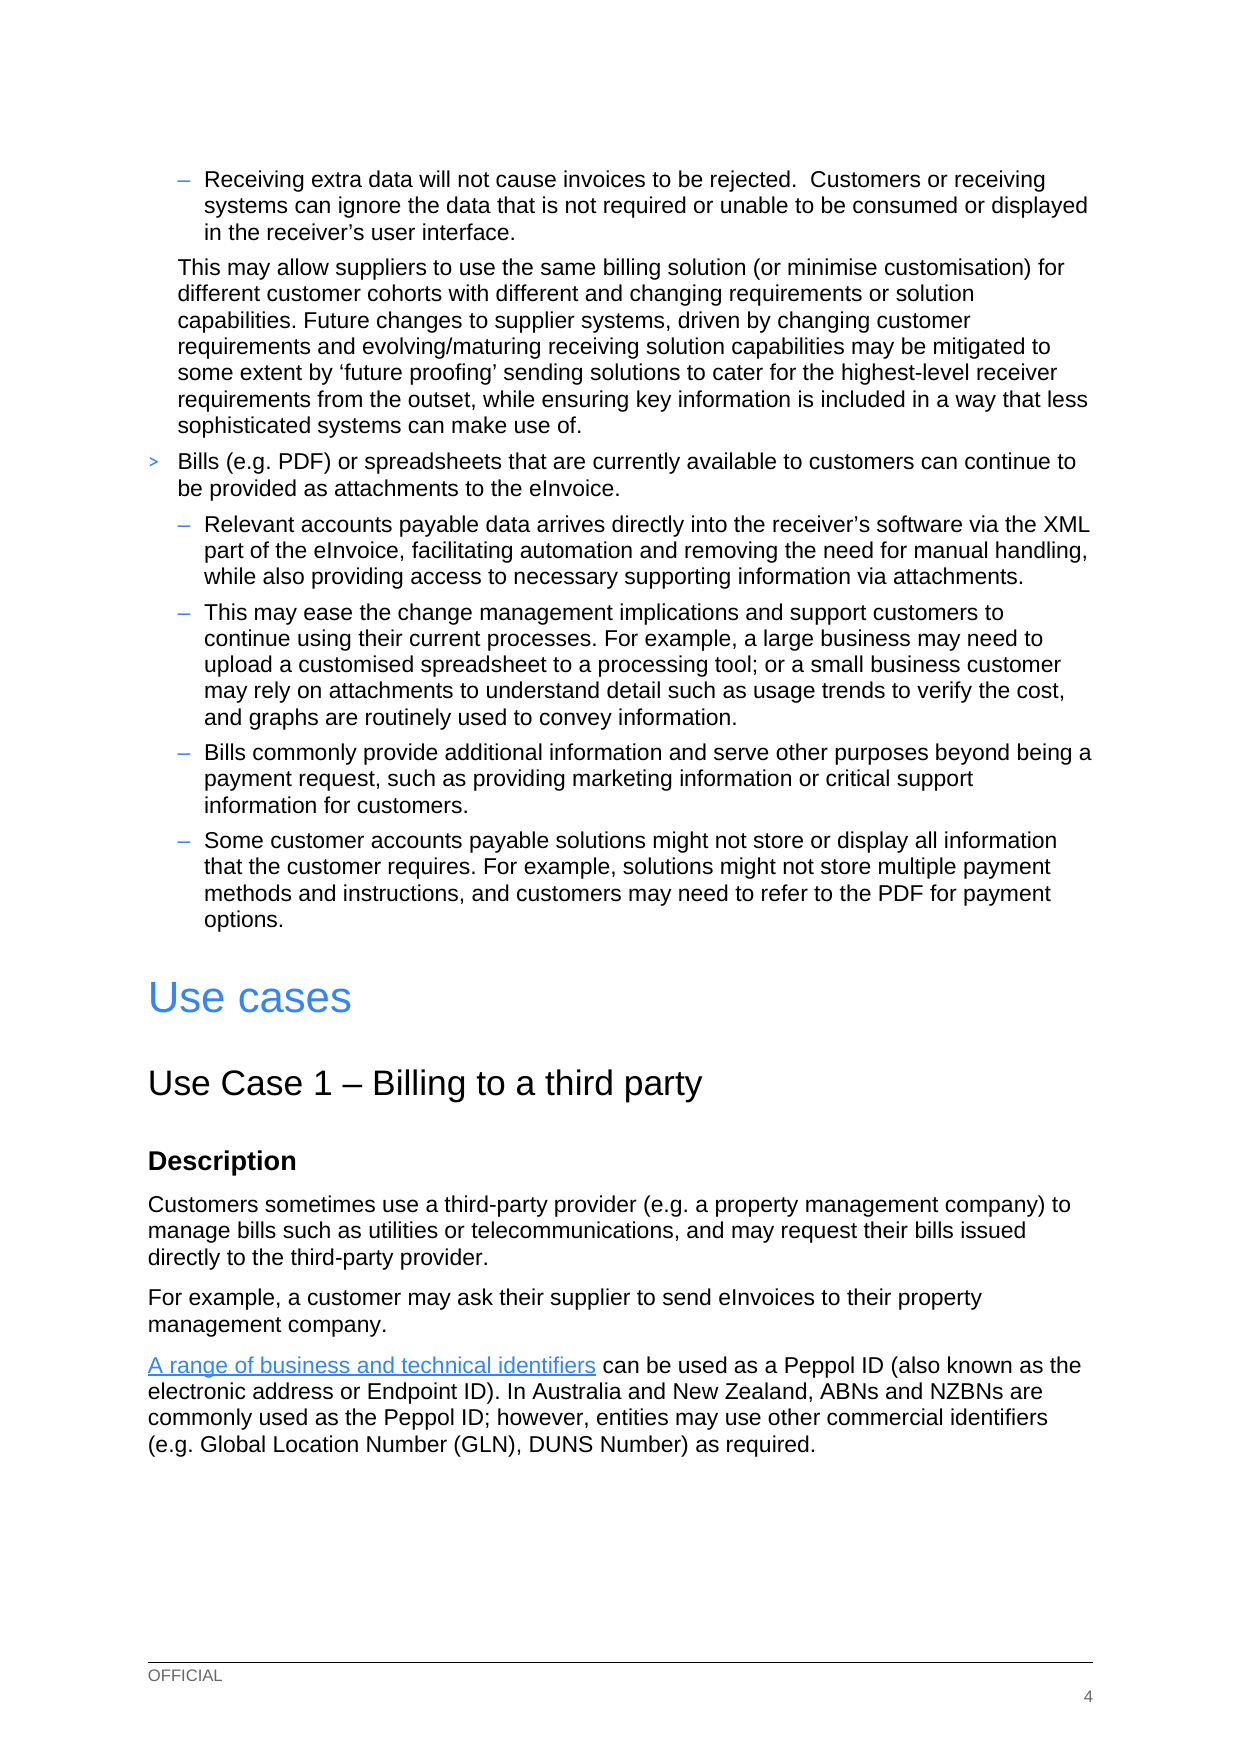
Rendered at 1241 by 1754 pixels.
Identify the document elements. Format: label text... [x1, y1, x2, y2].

text A range of business and technical identifiers can be used as a Peppol ID (also known as the electronic address or Endpoint ID). In Australia and New Zealand, ABNs and NZBNs are commonly used as the Peppol ID; however, entities may use other commercial identifiers (e.g. Global Location Number (GLN), DUNS Number) as required. [148, 1352, 1092, 1457]
subtitle Use Case 1 – Billing to a third party [148, 1064, 1092, 1103]
list This may ease the change management implications and support customers to continue using their current processes. For example, a large business may need to upload a customised spreadsheet to a processing tool; or a small business customer may rely on attachments to understand detail such as usage trends to verify the cost, and graphs are routinely used to convey information. [177, 598, 1092, 730]
list Receiving extra data will not cause invoices to be rejected. Customers or receiving systems can ignore the data that is not required or unable to be consumed or displayed in the receiver’s user interface. [177, 166, 1092, 245]
subtitle Use cases [148, 974, 1092, 1022]
list Some customer accounts payable solutions might not store or display all information that the customer requires. For example, solutions might not store multiple payment methods and instructions, and customers may need to refer to the PDF for payment options. [177, 827, 1092, 932]
list Bills (e.g. PDF) or spreadsheets that are currently available to customers can continue to be provided as attachments to the eInvoice. [148, 447, 1092, 502]
list Relevant accounts payable data arrives directly into the receiver’s software via the XML part of the eInvoice, facilitating automation and removing the need for manual handling, while also providing access to necessary supporting information via attachments. [177, 511, 1092, 589]
list Bills commonly provide additional information and serve other purposes beyond being a payment request, such as providing marketing information or critical support information for customers. [177, 739, 1092, 818]
subtitle Description [148, 1145, 1092, 1176]
list This may allow suppliers to use the same billing solution (or minimise customisation) for different customer cohorts with different and changing requirements or solution capabilities. Future changes to supplier systems, driven by changing customer requirements and evolving/maturing receiving solution capabilities may be mitigated to some extent by ‘future proofing’ sending solutions to cater for the highest-level receiver requirements from the outset, while ensuring key information is included in a way that less sophisticated systems can make use of. [177, 254, 1092, 438]
text Customers sometimes use a third-party provider (e.g. a property management company) to manage bills such as utilities or telecommunications, and may request their bills issued directly to the third-party provider. [148, 1191, 1092, 1270]
text For example, a customer may ask their supplier to send eInvoices to their property management company. [148, 1284, 1092, 1337]
